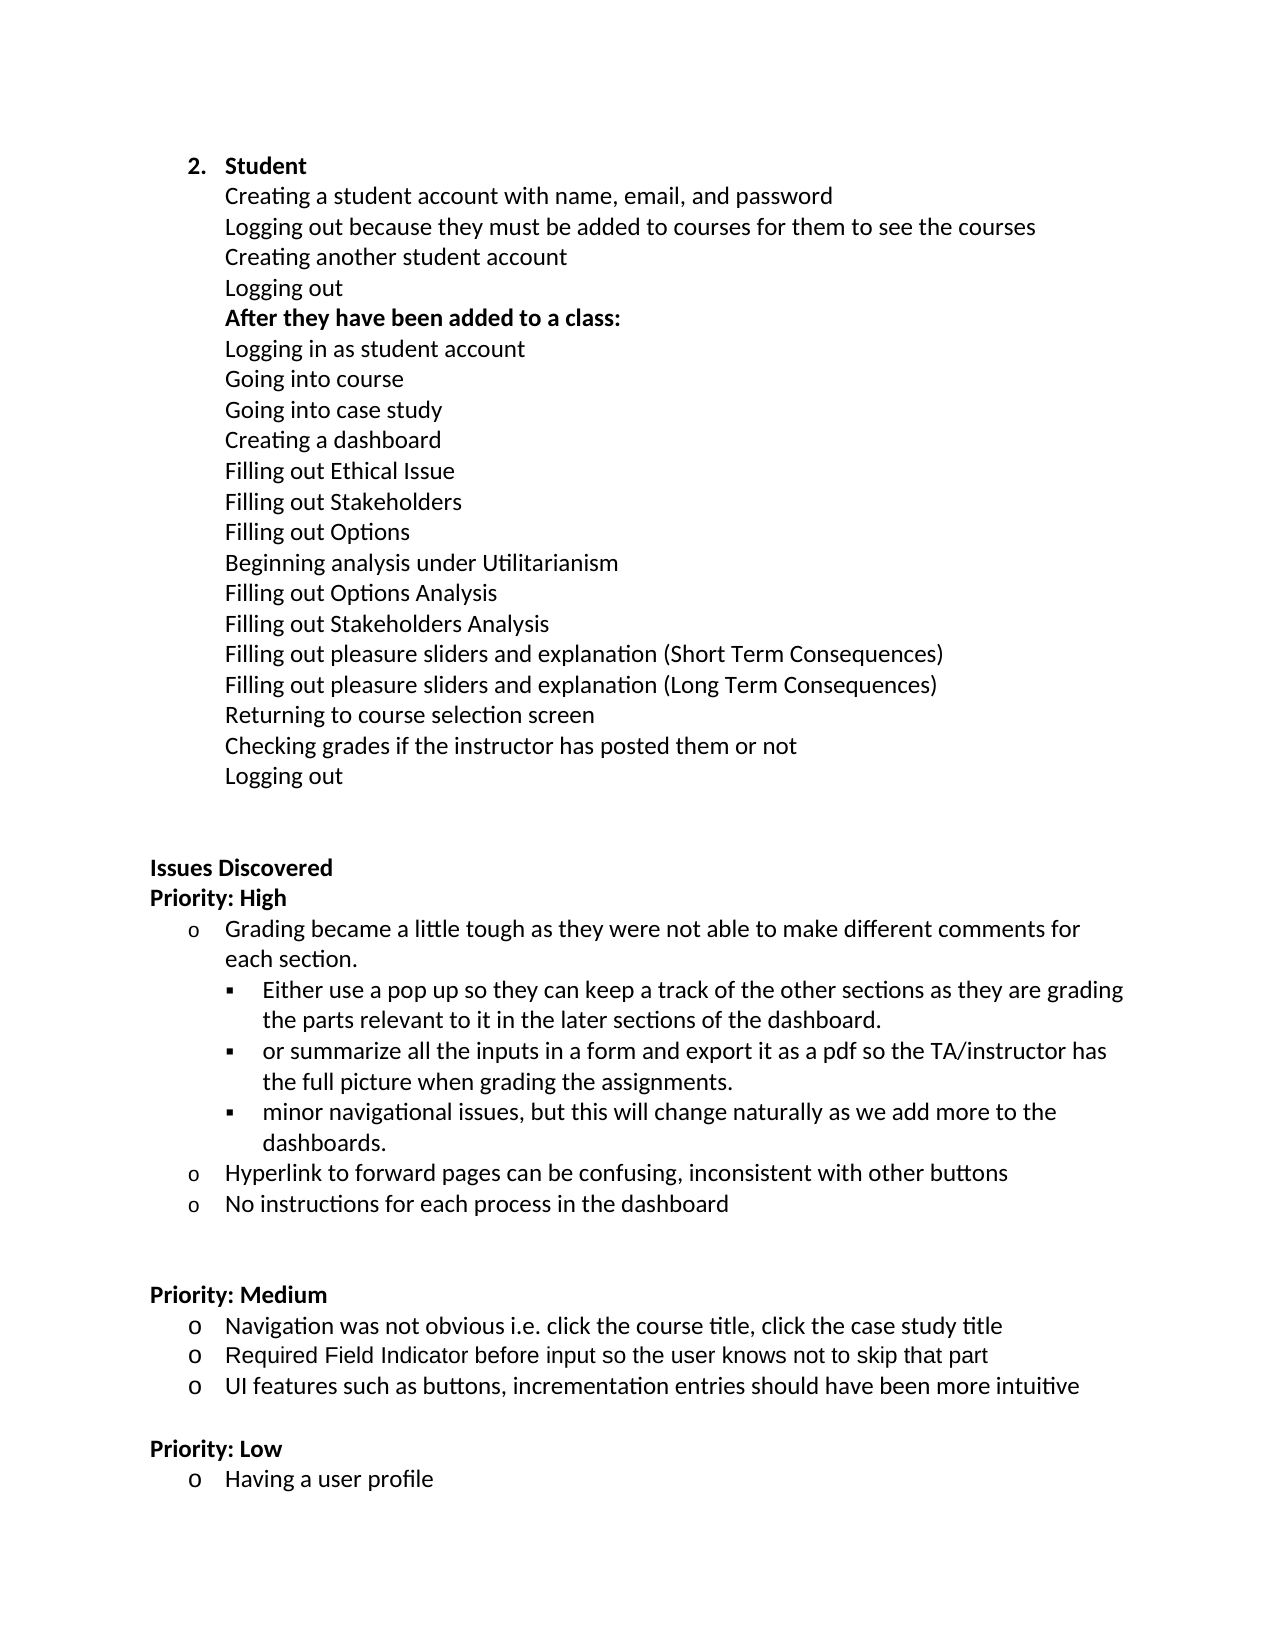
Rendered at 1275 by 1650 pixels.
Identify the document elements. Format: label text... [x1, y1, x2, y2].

text Logging out [150, 272, 1125, 303]
text Filling out Stakeholders [225, 486, 1125, 516]
text Logging out because they must be added to courses for them to see the courses [150, 211, 1125, 242]
text Going into course [225, 364, 1125, 394]
list Student [187, 150, 1125, 181]
text Issues Discovered [150, 852, 1125, 882]
text Logging out [150, 760, 1125, 791]
list No instructions for each process in the dashboard [187, 1188, 1125, 1218]
text Filling out pleasure sliders and explanation (Long Term Consequences) [225, 669, 1125, 699]
text Filling out pleasure sliders and explanation (Short Term Consequences) [225, 638, 1125, 669]
text Creating a dashboard [225, 425, 1125, 455]
text Logging in as student account [225, 333, 1125, 364]
list Having a user profile [187, 1463, 1125, 1495]
list or summarize all the inputs in a form and export it as a pdf so the TA/instructor has the full picture when grading the assignments. [225, 1035, 1125, 1096]
list Grading became a little tough as they were not able to make different comments for each section. [187, 913, 1125, 974]
text Filling out Options [225, 516, 1125, 547]
text Creating another student account [150, 242, 1125, 272]
list Hyperlink to forward pages can be confusing, inconsistent with other buttons [187, 1157, 1125, 1188]
text Priority: Medium [150, 1279, 1125, 1310]
list minor navigational issues, but this will change naturally as we add more to the dashboards. [225, 1096, 1125, 1157]
text Filling out Options Analysis [225, 577, 1125, 608]
text Creating a student account with name, email, and password [150, 181, 1125, 211]
list Navigation was not obvious i.e. click the course title, click the case study title [187, 1310, 1125, 1342]
text Priority: High [150, 882, 1125, 913]
list UI features such as buttons, incrementation entries should have been more intuitive [187, 1371, 1125, 1402]
text Filling out Ethical Issue [225, 455, 1125, 486]
list Either use a pop up so they can keep a track of the other sections as they are grading the parts relevant to it in the later sections of the dashboard. [225, 974, 1125, 1035]
text Filling out Stakeholders Analysis [225, 608, 1125, 638]
text Checking grades if the instructor has posted them or not [225, 730, 1125, 760]
text Going into case study [225, 394, 1125, 425]
text After they have been added to a class: [150, 303, 1125, 333]
list Required Field Indicator before input so the user knows not to skip that part [187, 1342, 1125, 1371]
text Returning to course selection screen [225, 699, 1125, 730]
text Beginning analysis under Utilitarianism [225, 547, 1125, 577]
text Priority: Low [150, 1433, 1125, 1463]
